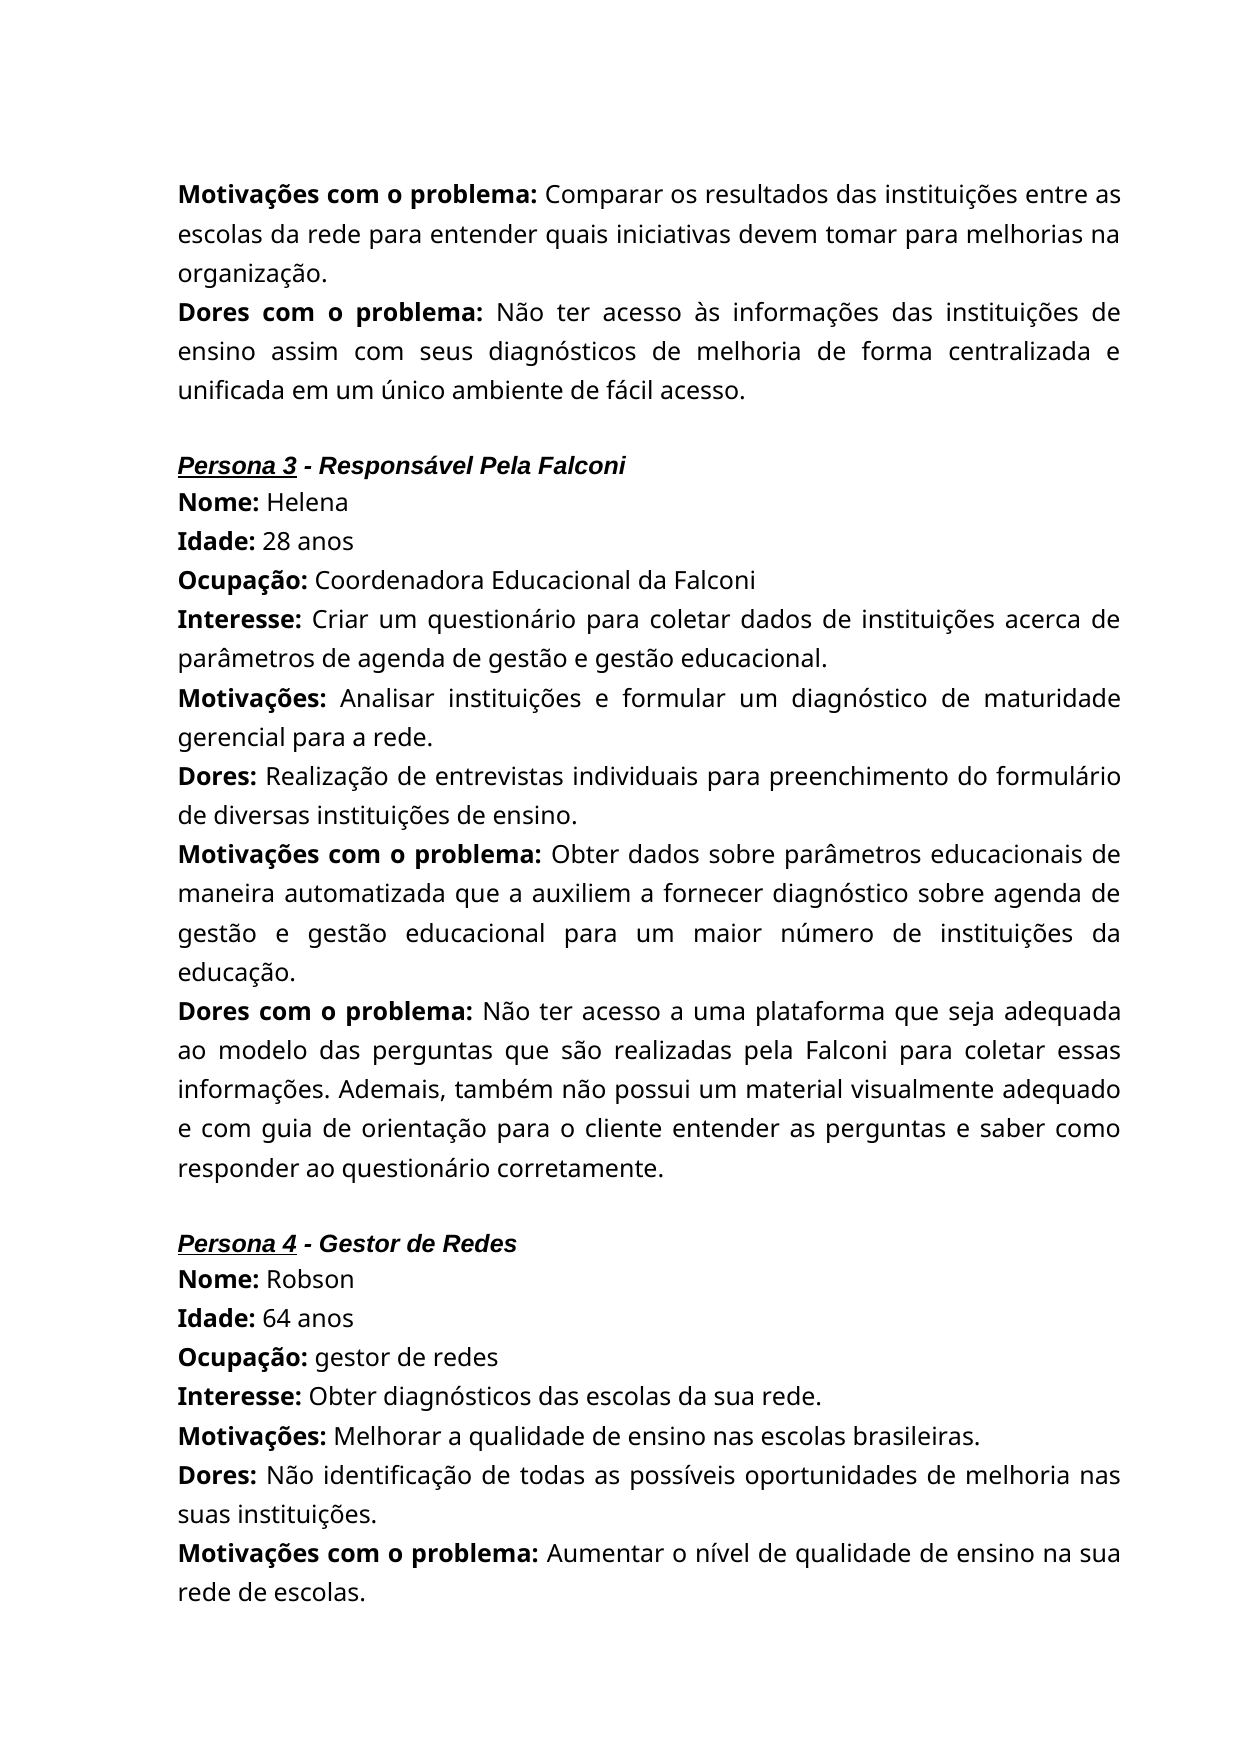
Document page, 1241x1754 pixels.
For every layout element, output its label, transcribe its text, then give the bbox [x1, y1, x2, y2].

text Interesse: Obter diagnósticos das escolas da sua rede. [177, 1379, 1122, 1413]
text Motivações: Analisar instituições e formular um diagnóstico de maturidade gerencial para a rede. [177, 680, 1122, 753]
text Dores: Realização de entrevistas individuais para preenchimento do formulário de diversas instituições de ensino. [177, 758, 1122, 832]
text Motivações com o problema: Aumentar o nível de qualidade de ensino na sua rede de escolas. [177, 1536, 1122, 1609]
text Nome: Helena [177, 484, 1122, 518]
text Ocupação: gestor de redes [177, 1340, 1122, 1374]
text Dores com o problema: Não ter acesso a uma plataforma que seja adequada ao modelo das perguntas que são realizadas pela Falconi para coletar essas informações. Ademais, também não possui um material visualmente adequado e com guia de orientação para o cliente entender as perguntas e saber como responder ao questionário corretamente. [177, 993, 1122, 1184]
text Dores: Não identificação de todas as possíveis oportunidades de melhoria nas suas instituições. [177, 1457, 1122, 1531]
text Nome: Robson [177, 1262, 1122, 1296]
text Motivações: Melhorar a qualidade de ensino nas escolas brasileiras. [177, 1418, 1122, 1452]
text Persona 3 - Responsável Pela Falconi [177, 451, 1122, 480]
text Idade: 64 anos [177, 1301, 1122, 1335]
text Interesse: Criar um questionário para coletar dados de instituições acerca de parâmetros de agenda de gestão e gestão educacional. [177, 602, 1122, 675]
text Idade: 28 anos [177, 523, 1122, 558]
text Ocupação: Coordenadora Educacional da Falconi [177, 563, 1122, 597]
text Persona 4 - Gestor de Redes [177, 1228, 1122, 1257]
text Dores com o problema: Não ter acesso às informações das instituições de ensino assim com seus diagnósticos de melhoria de forma centralizada e unificada em um único ambiente de fácil acesso. [177, 295, 1122, 407]
text Motivações com o problema: Obter dados sobre parâmetros educacionais de maneira automatizada que a auxiliem a fornecer diagnóstico sobre agenda de gestão e gestão educacional para um maior número de instituições da educação. [177, 837, 1122, 988]
text Motivações com o problema: Comparar os resultados das instituições entre as escolas da rede para entender quais iniciativas devem tomar para melhorias na organização. [177, 177, 1122, 289]
